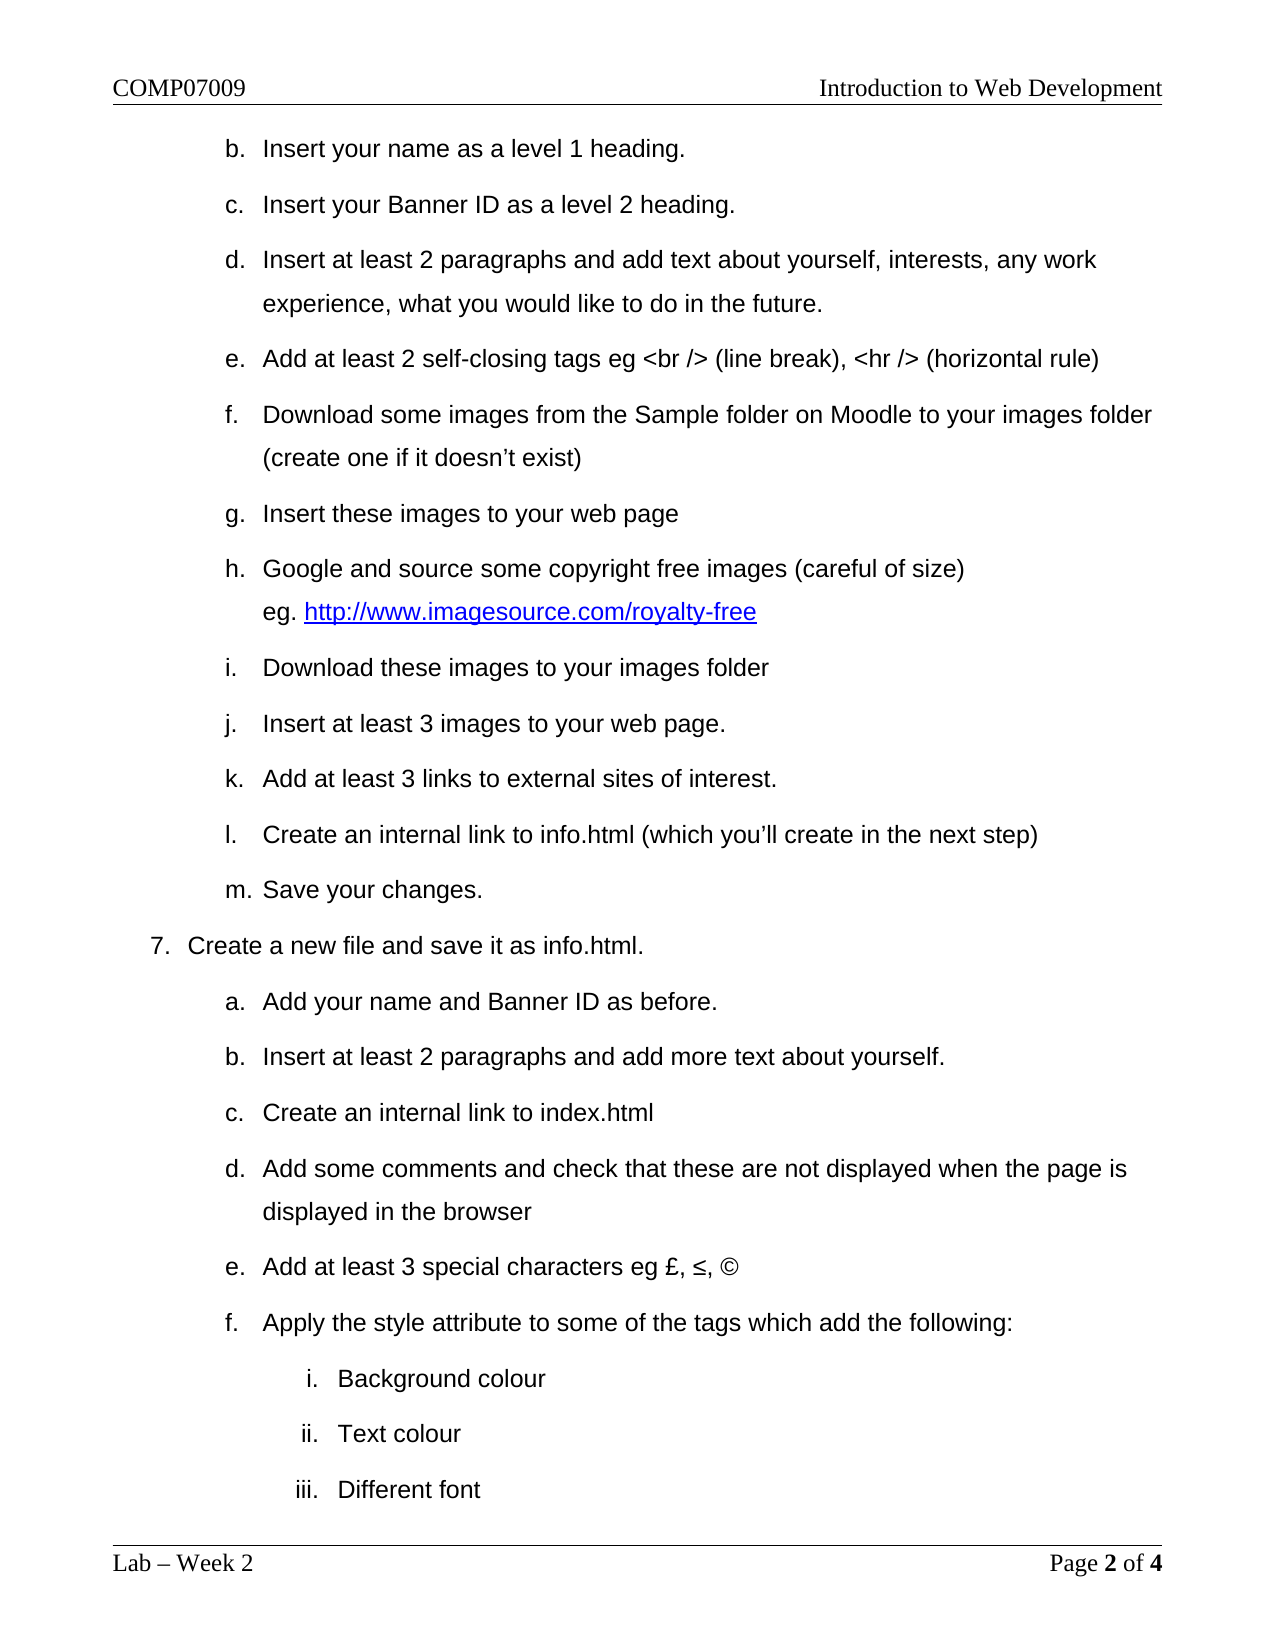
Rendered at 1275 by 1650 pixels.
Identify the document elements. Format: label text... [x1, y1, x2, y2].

list Insert your name as a level 1 heading. [225, 134, 1162, 163]
list Create a new file and save it as info.html. [150, 931, 1162, 960]
list Create an internal link to info.html (which you’ll create in the next step) [225, 820, 1162, 848]
list Insert at least 2 paragraphs and add text about yourself, interests, any work experience, what you would like to do in the future. [225, 245, 1162, 317]
list Add your name and Banner ID as before. [225, 987, 1162, 1015]
list Insert at least 3 images to your web page. [225, 708, 1162, 737]
list Add at least 2 self-closing tags eg <br /> (line break), <hr /> (horizontal rule) [225, 344, 1162, 373]
list Insert at least 2 paragraphs and add more text about yourself. [225, 1042, 1162, 1071]
list Background colour [319, 1363, 1162, 1392]
list Download some images from the Sample folder on Moodle to your images folder (create one if it doesn’t exist) [225, 400, 1162, 472]
list Google and source some copyright free images (careful of size) eg. http://www.imagesource.com/royalty-free [225, 554, 1162, 626]
list Text colour [319, 1419, 1162, 1448]
list Apply the style attribute to some of the tags which add the following: [225, 1308, 1162, 1337]
list Insert your Banner ID as a level 2 heading. [225, 190, 1162, 218]
list Create an internal link to index.html [225, 1098, 1162, 1127]
list Download these images to your images folder [225, 653, 1162, 682]
list Add at least 3 links to external sites of interest. [225, 764, 1162, 793]
list Different font [319, 1475, 1162, 1503]
list Add some comments and check that these are not displayed when the page is displayed in the browser [225, 1153, 1162, 1225]
list Save your changes. [225, 875, 1162, 904]
list Insert these images to your web page [225, 498, 1162, 527]
list Add at least 3 special characters eg £, ≤, © [225, 1252, 1162, 1281]
